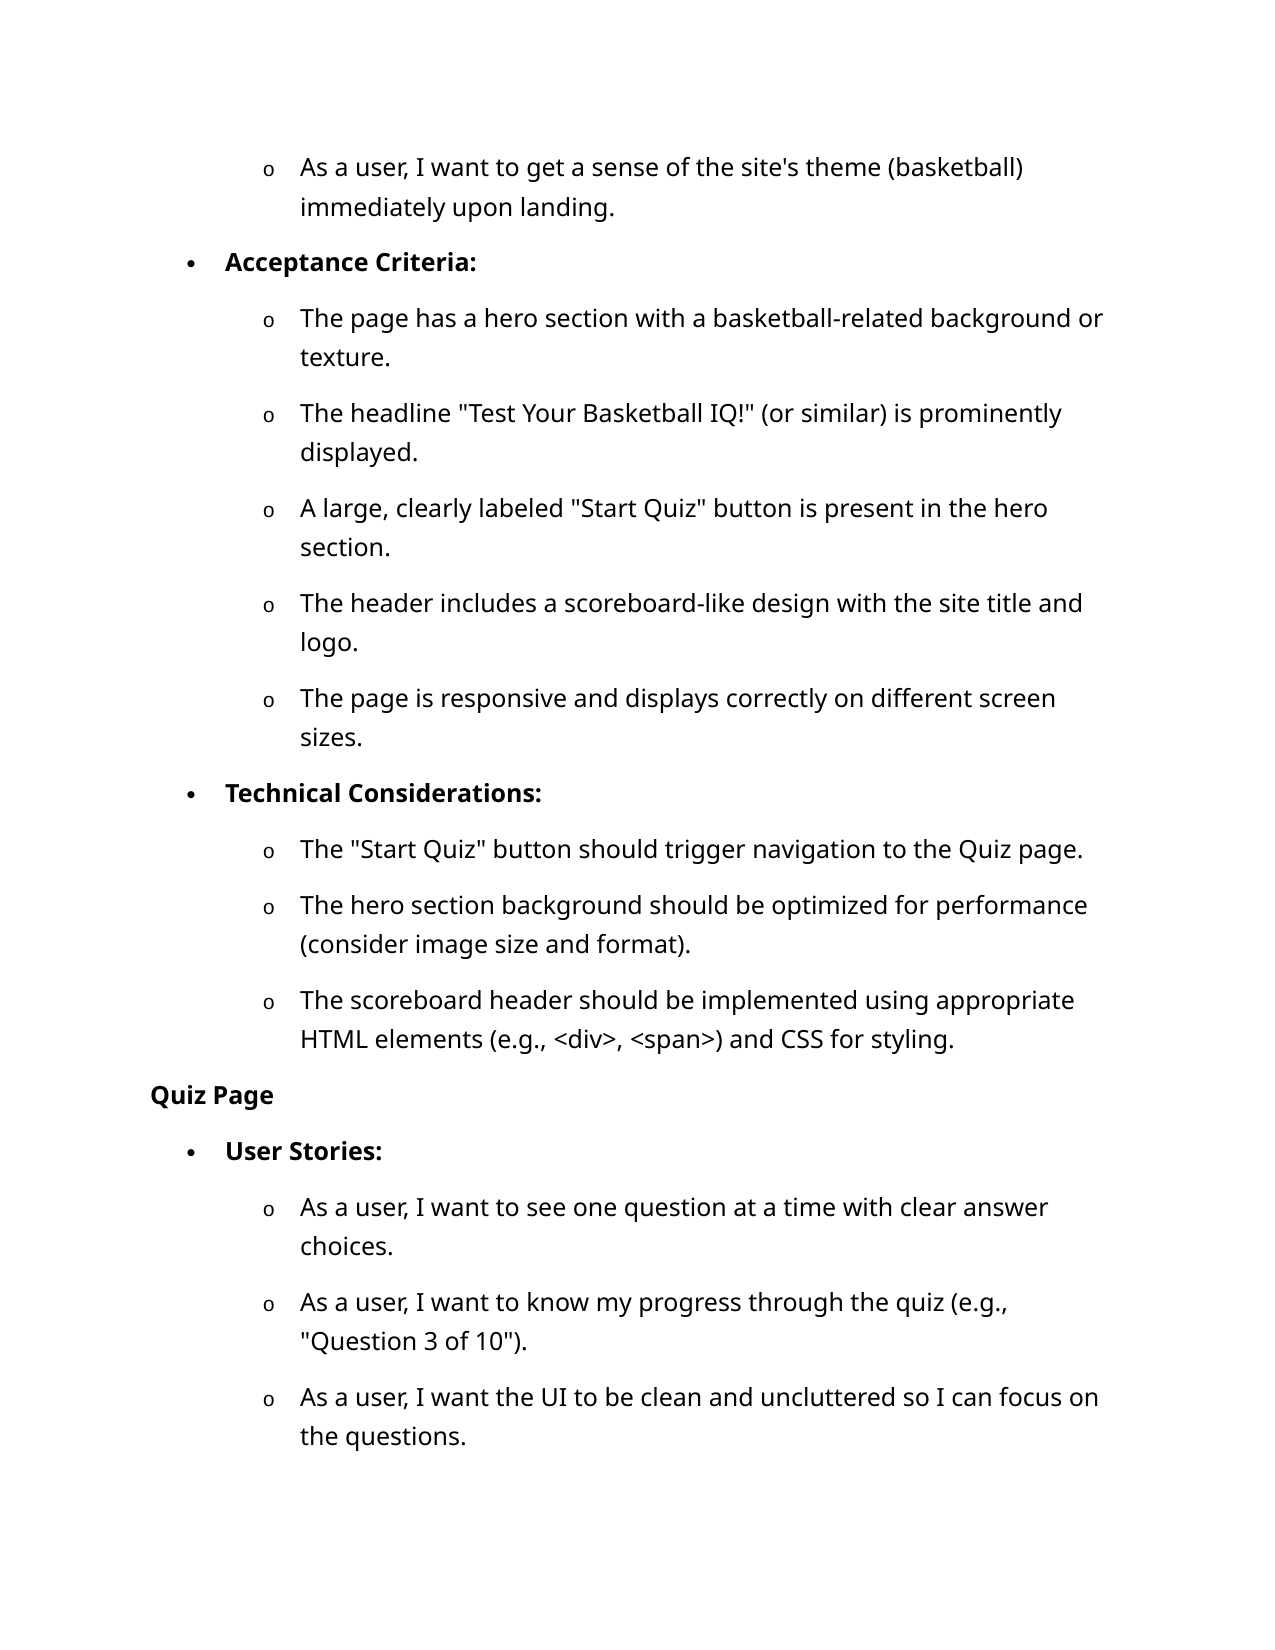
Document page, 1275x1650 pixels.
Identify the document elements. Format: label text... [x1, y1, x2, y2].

list As a user, I want to get a sense of the site's theme (basketball) immediately upon landing. [262, 150, 1125, 223]
list Acceptance Criteria: [187, 245, 1125, 279]
list As a user, I want the UI to be clean and uncluttered so I can focus on the questions. [262, 1379, 1125, 1452]
list The "Start Quiz" button should trigger navigation to the Quiz page. [262, 832, 1125, 866]
list User Stories: [187, 1133, 1125, 1167]
list As a user, I want to see one question at a time with clear answer choices. [262, 1189, 1125, 1262]
list The page is responsive and displays correctly on different screen sizes. [262, 681, 1125, 754]
list As a user, I want to know my progress through the quiz (e.g., "Question 3 of 10"). [262, 1284, 1125, 1357]
list The header includes a scoreboard-like design with the site title and logo. [262, 586, 1125, 659]
list The page has a hero section with a basketball-related background or texture. [262, 301, 1125, 374]
text Quiz Page [150, 1077, 1125, 1112]
list Technical Considerations: [187, 776, 1125, 810]
list A large, clearly labeled "Start Quiz" button is present in the hero section. [262, 491, 1125, 564]
list The scoreboard header should be implemented using appropriate HTML elements (e.g., <div>, <span>) and CSS for styling. [262, 982, 1125, 1056]
list The headline "Test Your Basketball IQ!" (or similar) is prominently displayed. [262, 396, 1125, 469]
list The hero section background should be optimized for performance (consider image size and format). [262, 887, 1125, 961]
